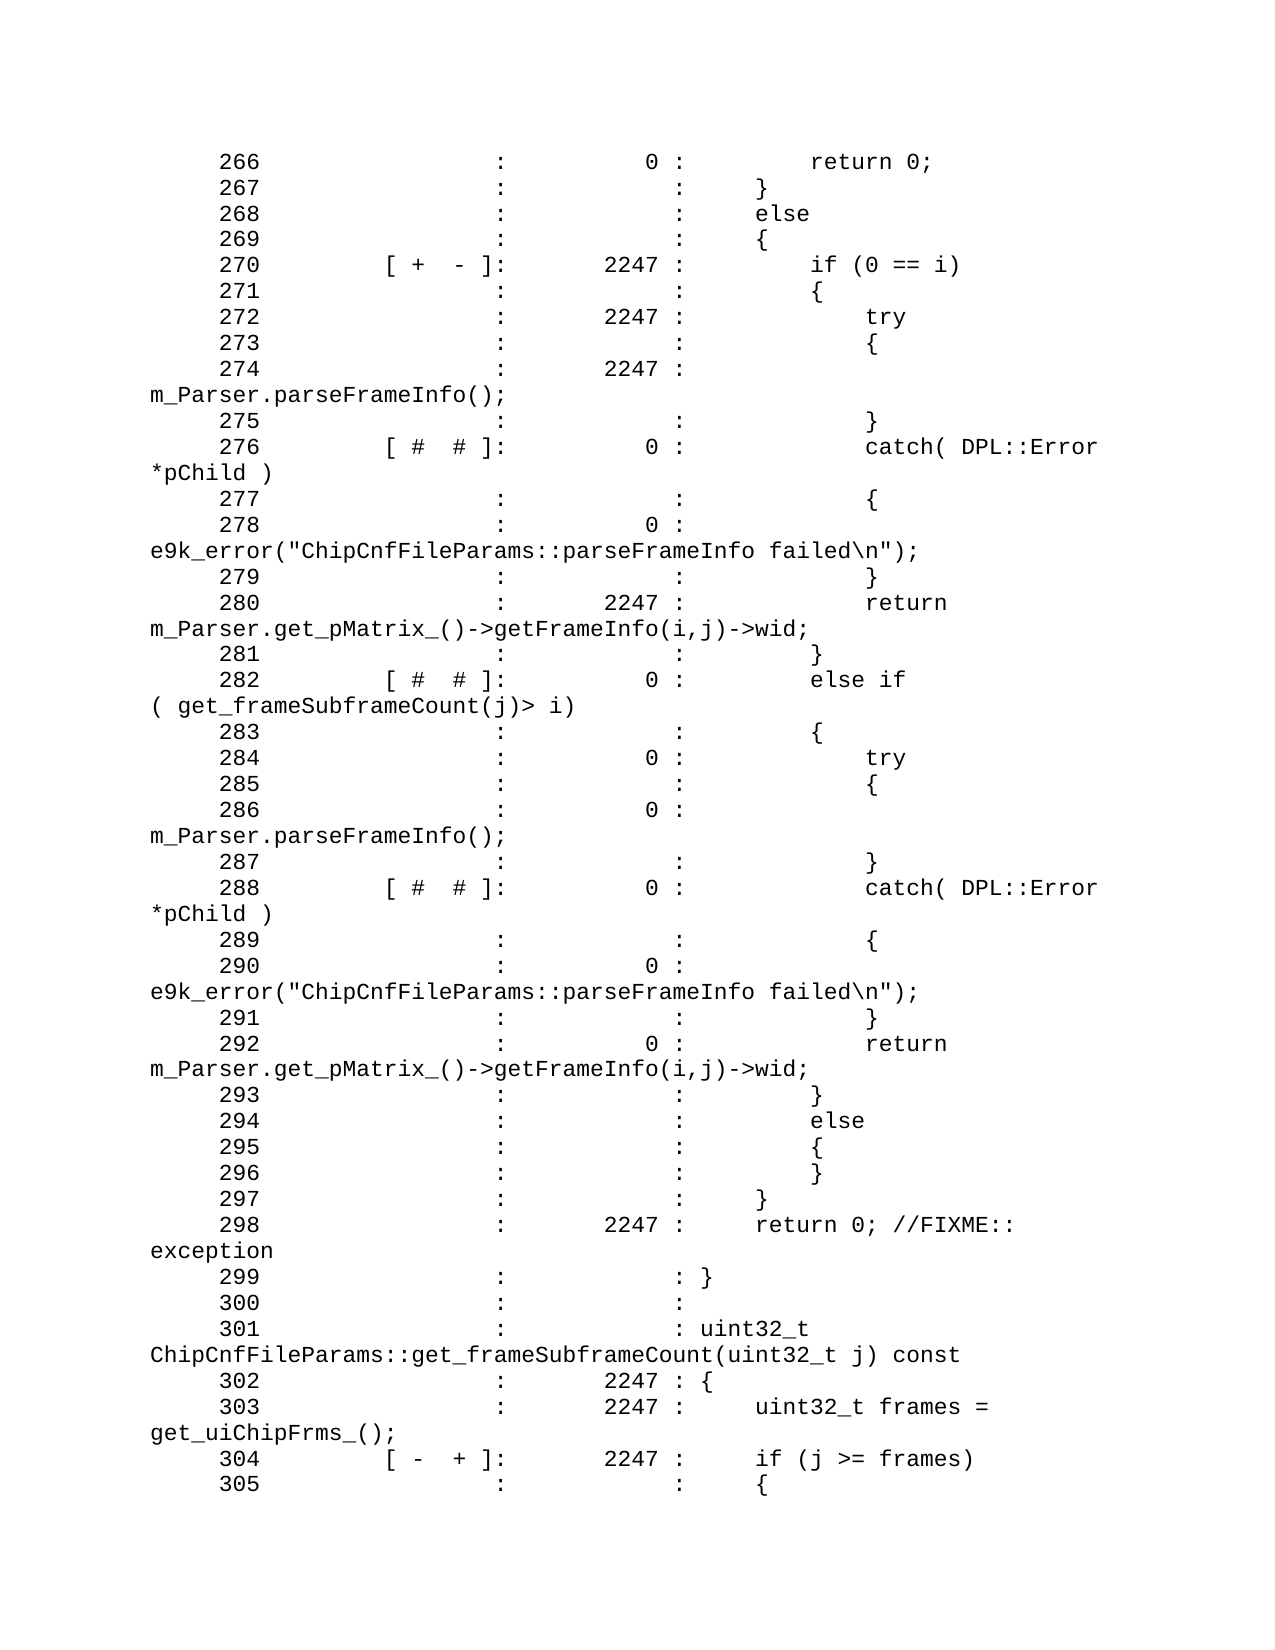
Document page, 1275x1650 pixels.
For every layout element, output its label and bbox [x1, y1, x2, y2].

table_cell [150, 150, 1125, 1499]
